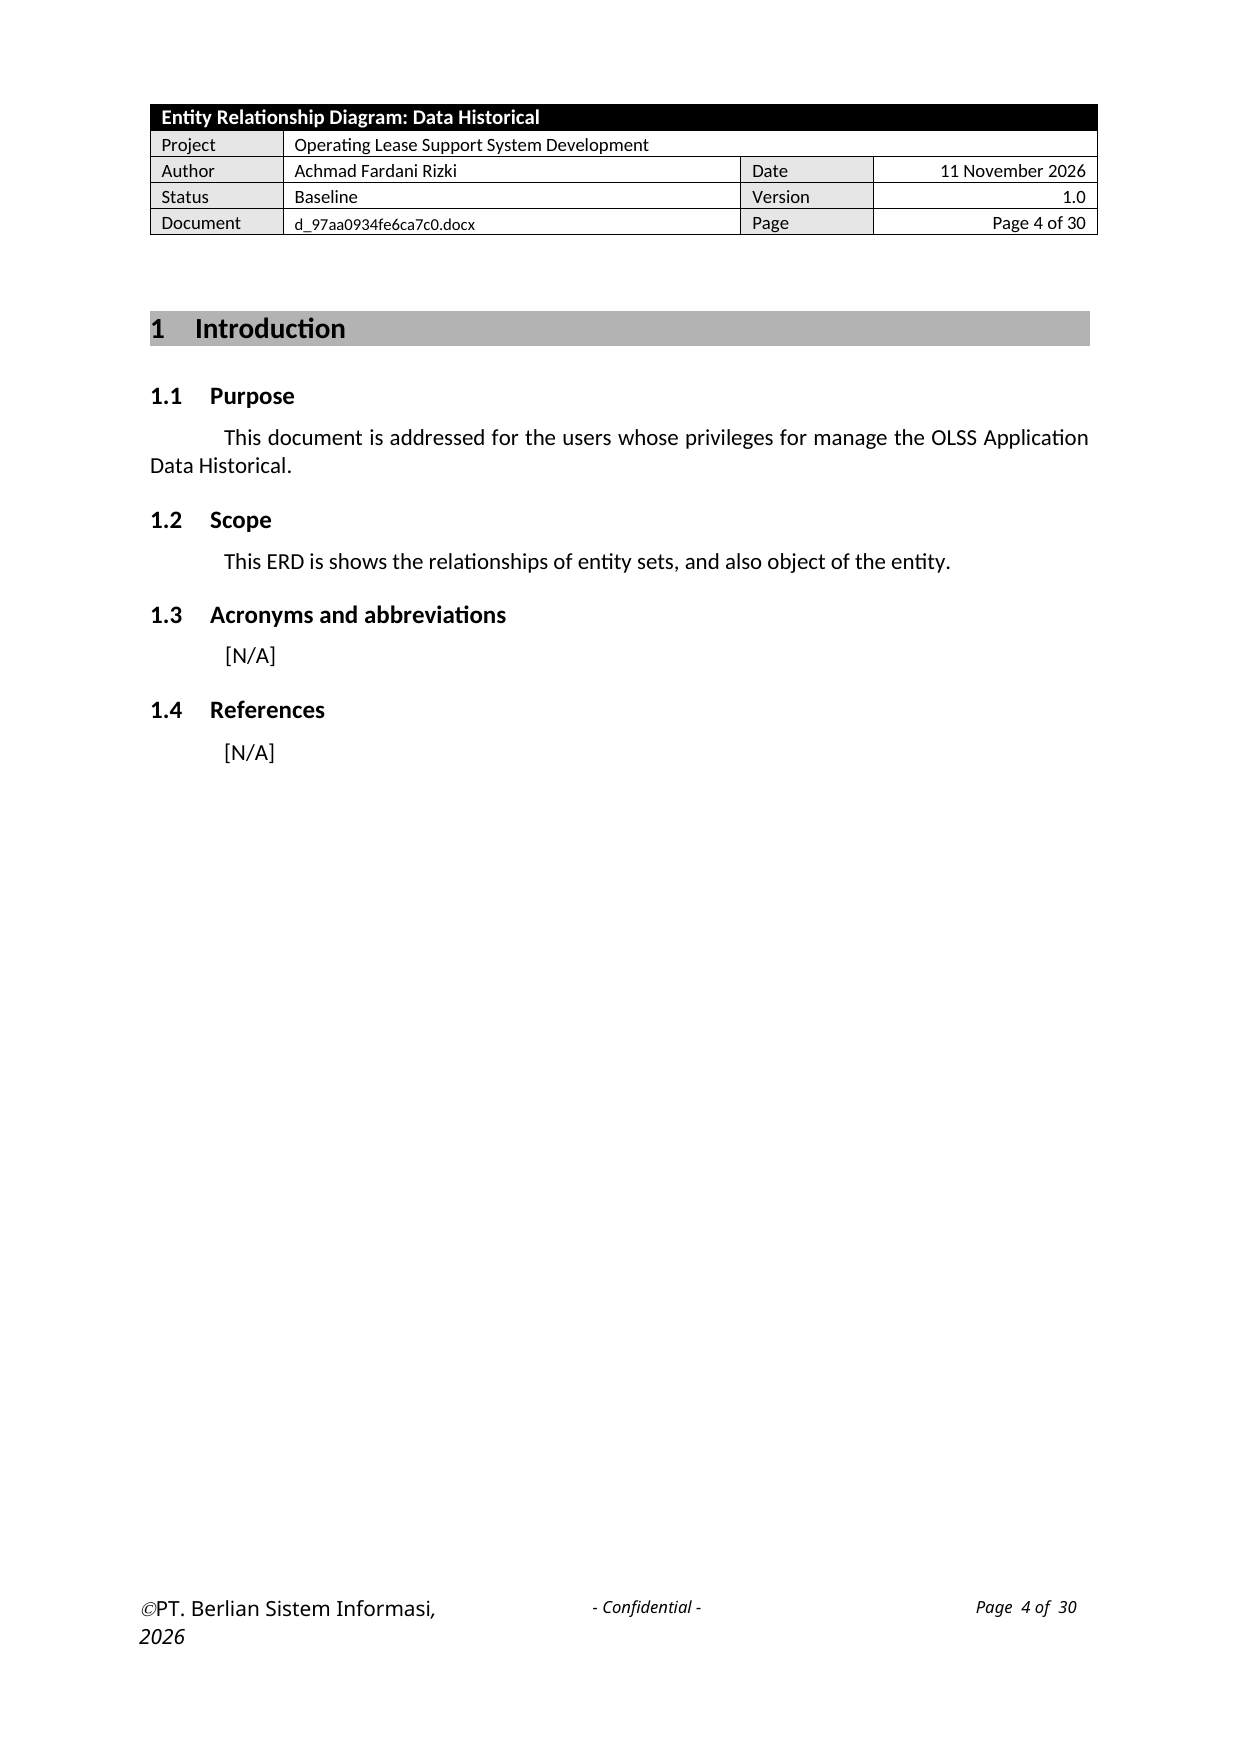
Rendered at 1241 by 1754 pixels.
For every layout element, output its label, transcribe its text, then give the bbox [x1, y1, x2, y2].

subtitle Acronyms and abbreviations [150, 600, 1090, 629]
subtitle Purpose [150, 380, 1090, 411]
text [N/A] [150, 738, 1090, 766]
subtitle Introduction [150, 311, 1090, 346]
subtitle References [150, 694, 1090, 725]
text This ERD is shows the relationships of entity sets, and also object of the entity. [150, 547, 1090, 575]
text This document is addressed for the users whose privileges for manage the OLSS Application Data Historical. [150, 423, 1090, 479]
text [N/A] [150, 642, 1090, 669]
subtitle Scope [150, 504, 1090, 534]
